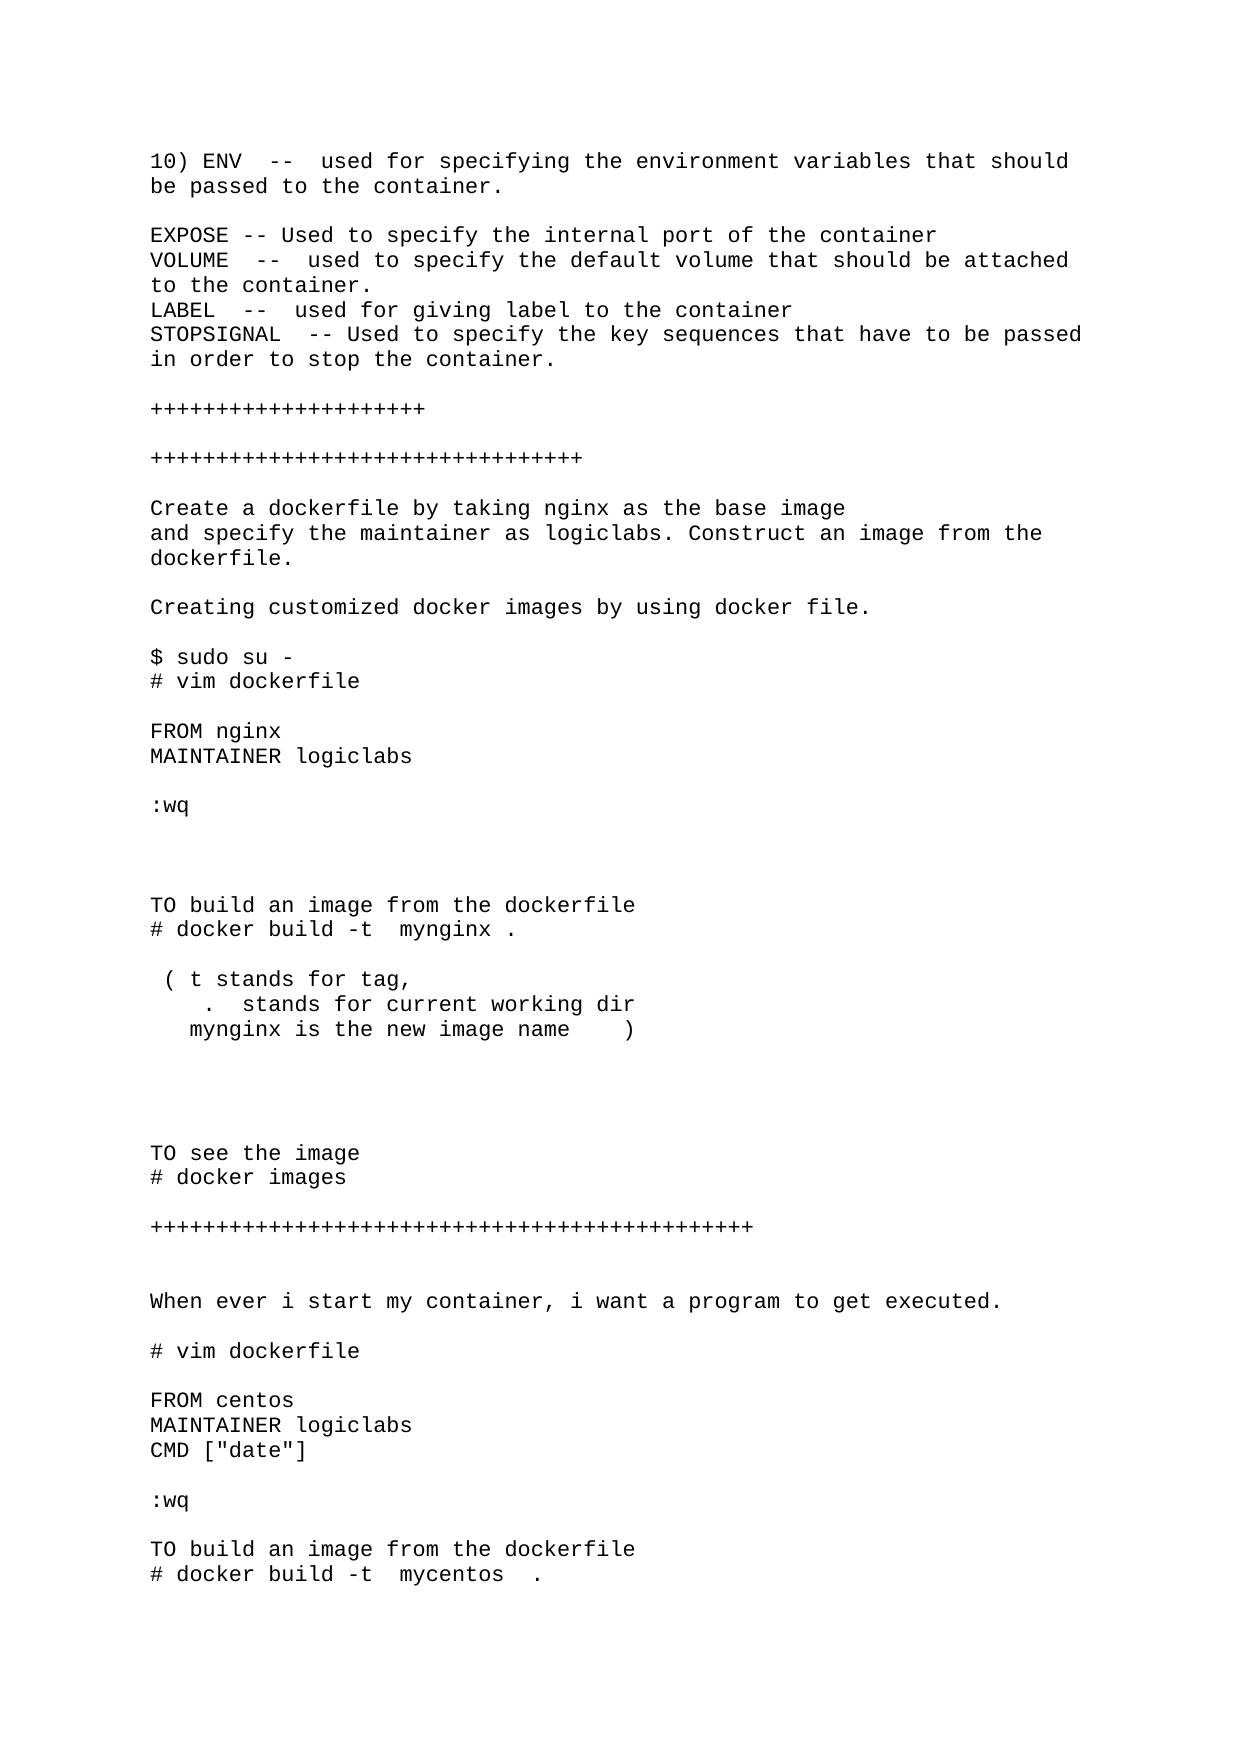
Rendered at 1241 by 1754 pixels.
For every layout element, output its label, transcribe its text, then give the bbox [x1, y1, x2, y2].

text FROM centos [150, 1389, 1090, 1414]
text CMD ["date"] [150, 1439, 1090, 1464]
text # vim dockerfile [150, 671, 1090, 695]
text +++++++++++++++++++++ [150, 398, 1090, 423]
text :wq [150, 1489, 1090, 1513]
text FROM nginx [150, 720, 1090, 745]
text Creating customized docker images by using docker file. [150, 596, 1090, 621]
text $ sudo su - [150, 646, 1090, 671]
text Create a dockerfile by taking nginx as the base image [150, 497, 1090, 522]
text # docker build -t mynginx . [150, 918, 1090, 943]
text ++++++++++++++++++++++++++++++++++++++++++++++ [150, 1216, 1090, 1241]
text . stands for current working dir [150, 993, 1090, 1018]
text ( t stands for tag, [150, 968, 1090, 993]
text TO see the image [150, 1142, 1090, 1166]
text and specify the maintainer as logiclabs. Construct an image from the dockerfile. [150, 522, 1090, 571]
text +++++++++++++++++++++++++++++++++ [150, 447, 1090, 472]
text MAINTAINER logiclabs [150, 1414, 1090, 1439]
text EXPOSE -- Used to specify the internal port of the container [150, 224, 1090, 249]
text VOLUME -- used to specify the default volume that should be attached to the container. [150, 249, 1090, 299]
text When ever i start my container, i want a program to get executed. [150, 1290, 1090, 1315]
text MAINTAINER logiclabs [150, 745, 1090, 770]
text TO build an image from the dockerfile [150, 894, 1090, 918]
text mynginx is the new image name ) [150, 1018, 1090, 1042]
text # docker images [150, 1166, 1090, 1191]
text TO build an image from the dockerfile [150, 1538, 1090, 1563]
text # vim dockerfile [150, 1340, 1090, 1365]
text LABEL -- used for giving label to the container [150, 299, 1090, 323]
text # docker build -t mycentos . [150, 1563, 1090, 1588]
text STOPSIGNAL -- Used to specify the key sequences that have to be passed in order to stop the container. [150, 323, 1090, 373]
text 10) ENV -- used for specifying the environment variables that should be passed to the container. [150, 150, 1090, 199]
text :wq [150, 794, 1090, 819]
